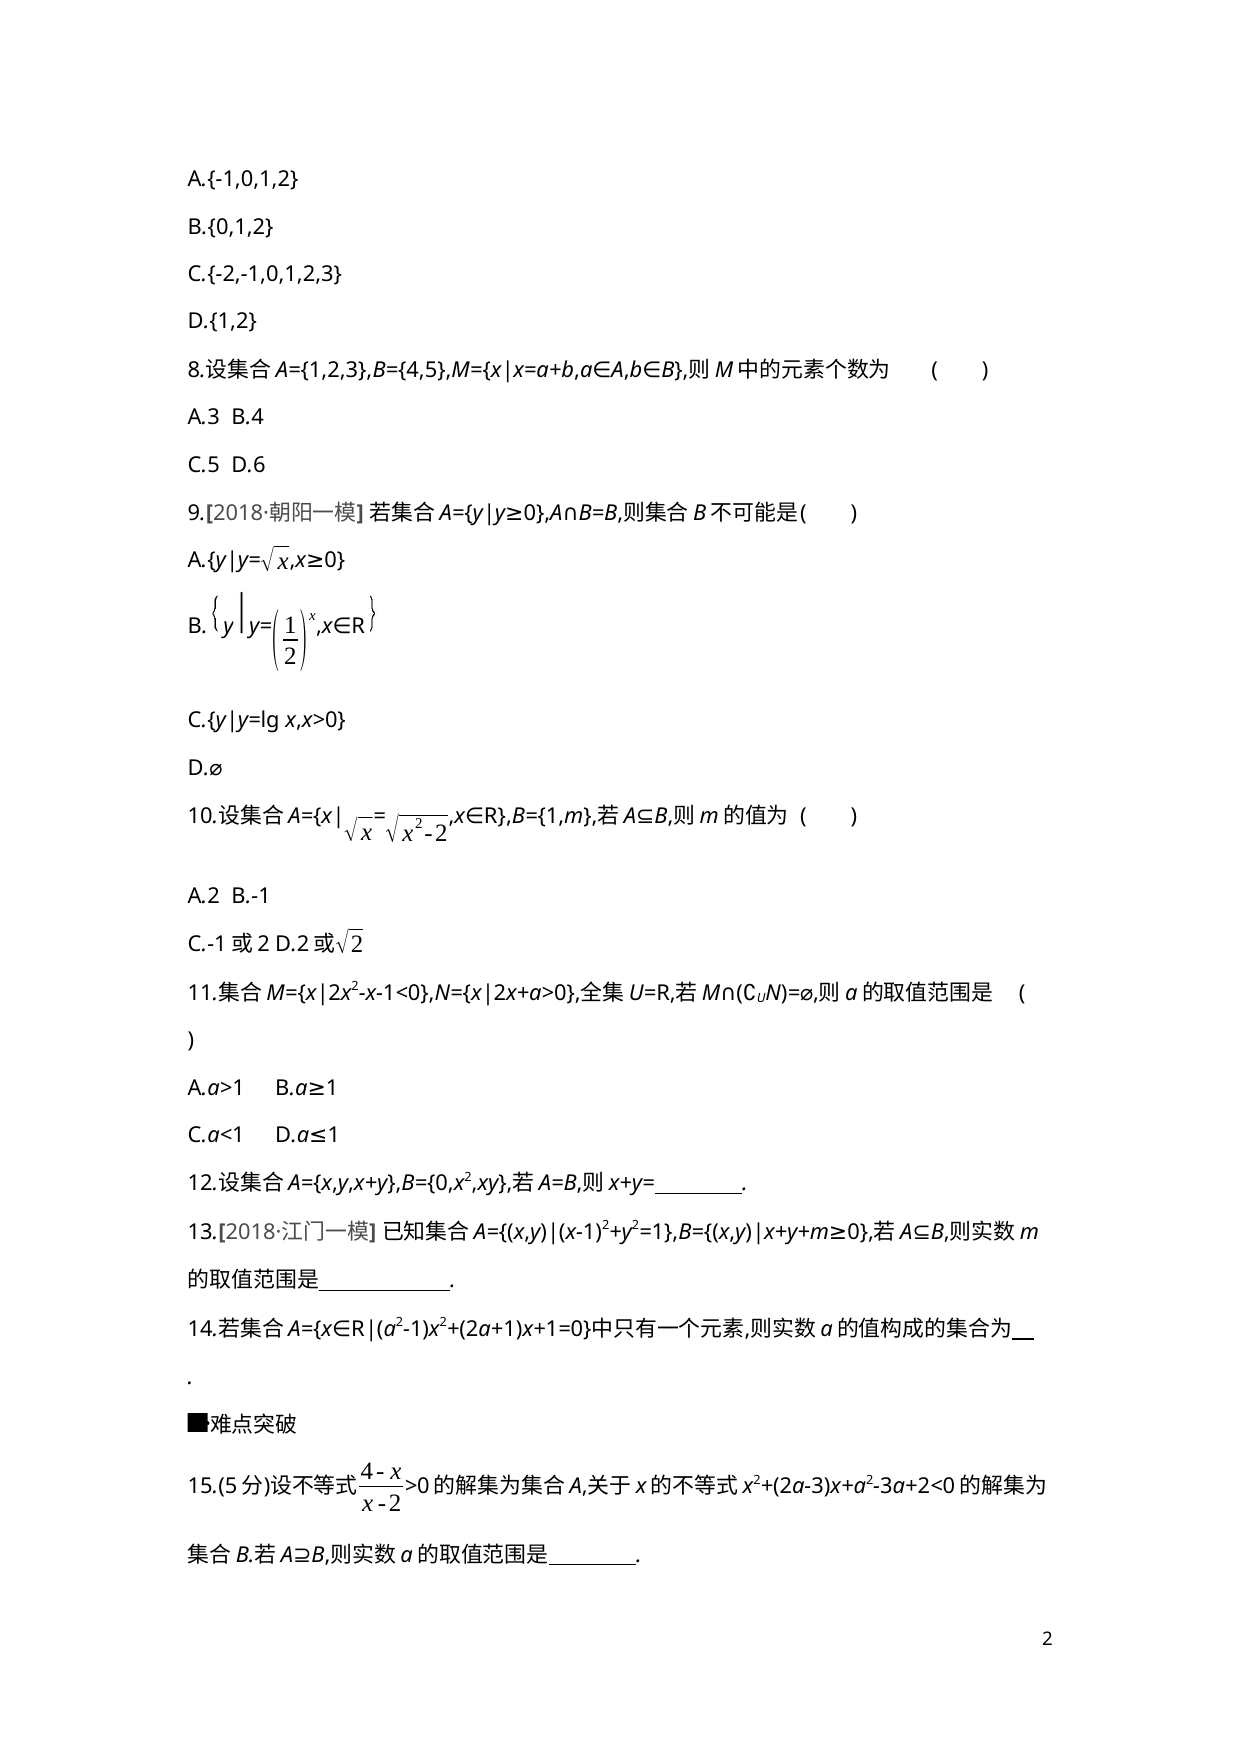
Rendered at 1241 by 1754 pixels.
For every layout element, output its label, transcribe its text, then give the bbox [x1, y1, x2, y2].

text C.-1或2 D.2或 [187, 926, 1053, 958]
text A.2 B.-1 [187, 878, 1053, 911]
text C.5 D.6 [187, 447, 1053, 480]
text D.⌀ [187, 750, 1053, 783]
picture [233, 590, 249, 634]
text D.{1,2} [187, 304, 1053, 337]
text A.a>1 B.a≥1 [187, 1070, 1053, 1103]
text 14.若集合A={x∈R|(a2-1)x2+(2a+1)x+1=0}中只有一个元素,则实数a的值构成的集合为 . [187, 1311, 1053, 1392]
text 11.集合M={x|2x2-x-1<0},N={x|2x+a>0},全集U=R,若M∩(∁UN)=⌀,则a的取值范围是 ( ) [187, 974, 1053, 1055]
picture [207, 590, 223, 634]
text A.{y|y=,x≥0} [187, 543, 1053, 576]
text 13.[2018·江门一模] 已知集合A={(x,y)|(x-1)2+y2=1},B={(x,y)|x+y+m≥0},若A⊆B,则实数m的取值范围是 . [187, 1213, 1053, 1295]
text B.{0,1,2} [187, 209, 1053, 242]
text A.{-1,0,1,2} [187, 162, 1053, 194]
text A.3 B.4 [187, 400, 1053, 432]
text C.{-2,-1,0,1,2,3} [187, 257, 1053, 289]
picture [365, 590, 381, 634]
text 10.设集合A={x|=,x∈R},B={1,m},若A⊆B,则m的值为 ( ) [187, 798, 1053, 863]
text C.a<1 D.a≤1 [187, 1118, 1053, 1150]
text B.yy=,x∈R [187, 590, 1053, 688]
text 15.(5分)设不等式>0的解集为集合A,关于x的不等式x2+(2a-3)x+a2-3a+2<0的解集为集合B.若A⊇B,则实数a的取值范围是 . [187, 1455, 1053, 1569]
picture [187, 1413, 210, 1432]
text 9.[2018·朝阳一模] 若集合A={y|y≥0},A∩B=B,则集合B不可能是 ( ) [187, 495, 1053, 527]
text C.{y|y=lg x,x>0} [187, 703, 1053, 735]
text 难点突破 [187, 1407, 1053, 1439]
text 8.设集合A={1,2,3},B={4,5},M={x|x=a+b,a∈A,b∈B},则M中的元素个数为 ( ) [187, 352, 1053, 384]
text 12.设集合A={x,y,x+y},B={0,x2,xy},若A=B,则x+y= . [187, 1165, 1053, 1198]
